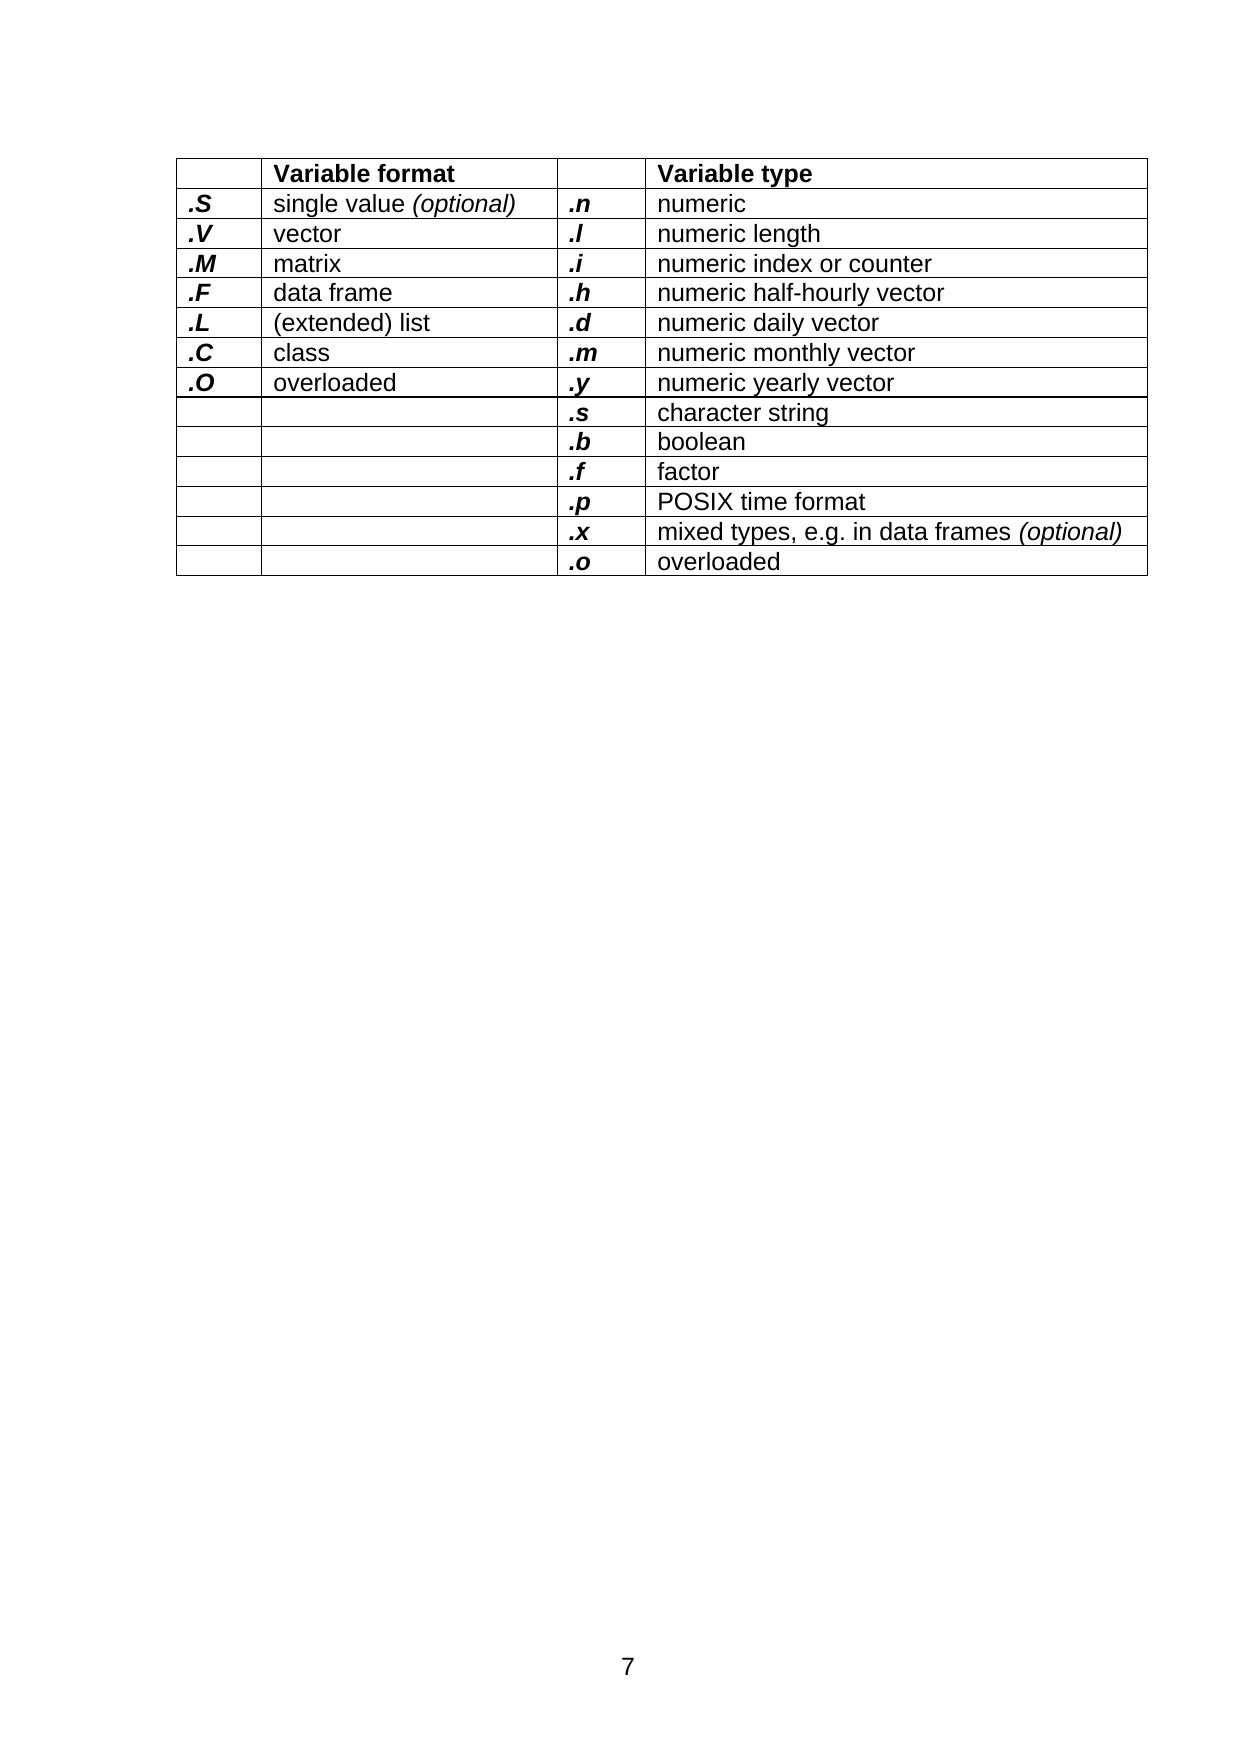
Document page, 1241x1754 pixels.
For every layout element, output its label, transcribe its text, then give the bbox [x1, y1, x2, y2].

table_cell class [262, 338, 557, 367]
table_cell .F [177, 278, 261, 307]
table_cell [177, 457, 261, 486]
table_header Variable format [262, 159, 557, 188]
table_cell .x [558, 517, 645, 545]
table_cell .i [558, 249, 645, 277]
table_cell matrix [262, 249, 557, 277]
table_cell [262, 487, 557, 516]
table_cell .L [177, 308, 261, 337]
table_cell .f [558, 457, 645, 486]
table_cell .m [558, 338, 645, 367]
table_cell .O [177, 368, 261, 396]
table_cell [177, 546, 261, 575]
table_cell vector [262, 219, 557, 247]
table_header Variable type [646, 159, 1147, 188]
table_cell .n [558, 189, 645, 218]
table_cell [177, 398, 261, 426]
table_cell character string [646, 398, 1147, 426]
table_cell numeric half-hourly vector [646, 278, 1147, 307]
table_cell .S [177, 189, 261, 218]
table_cell .s [558, 398, 645, 426]
table_cell POSIX time format [646, 487, 1147, 516]
table_cell numeric monthly vector [646, 338, 1147, 367]
table_cell [262, 398, 557, 426]
table_cell .d [558, 308, 645, 337]
table_cell .h [558, 278, 645, 307]
table_cell numeric length [646, 219, 1147, 247]
table_cell mixed types, e.g. in data frames (optional) [646, 517, 1147, 545]
table_cell [262, 457, 557, 486]
table_cell overloaded [646, 546, 1147, 575]
table_cell .M [177, 249, 261, 277]
table_cell .o [558, 546, 645, 575]
table_cell .V [177, 219, 261, 247]
table_cell .b [558, 427, 645, 456]
table_cell factor [646, 457, 1147, 486]
table_cell boolean [646, 427, 1147, 456]
table_cell .p [558, 487, 645, 516]
table_header [558, 159, 645, 188]
table_cell [262, 517, 557, 545]
table_cell .y [558, 368, 645, 396]
table_cell [177, 427, 261, 456]
table_cell data frame [262, 278, 557, 307]
table_cell numeric daily vector [646, 308, 1147, 337]
table_cell [262, 546, 557, 575]
table_cell .l [558, 219, 645, 247]
table_cell [177, 517, 261, 545]
table_cell single value (optional) [262, 189, 557, 218]
table_cell numeric yearly vector [646, 368, 1147, 396]
table_cell (extended) list [262, 308, 557, 337]
table_cell [262, 427, 557, 456]
table_cell [177, 487, 261, 516]
table_header [177, 159, 261, 188]
table_cell numeric index or counter [646, 249, 1147, 277]
table_cell overloaded [262, 368, 557, 396]
table_cell numeric [646, 189, 1147, 218]
table_cell .C [177, 338, 261, 367]
